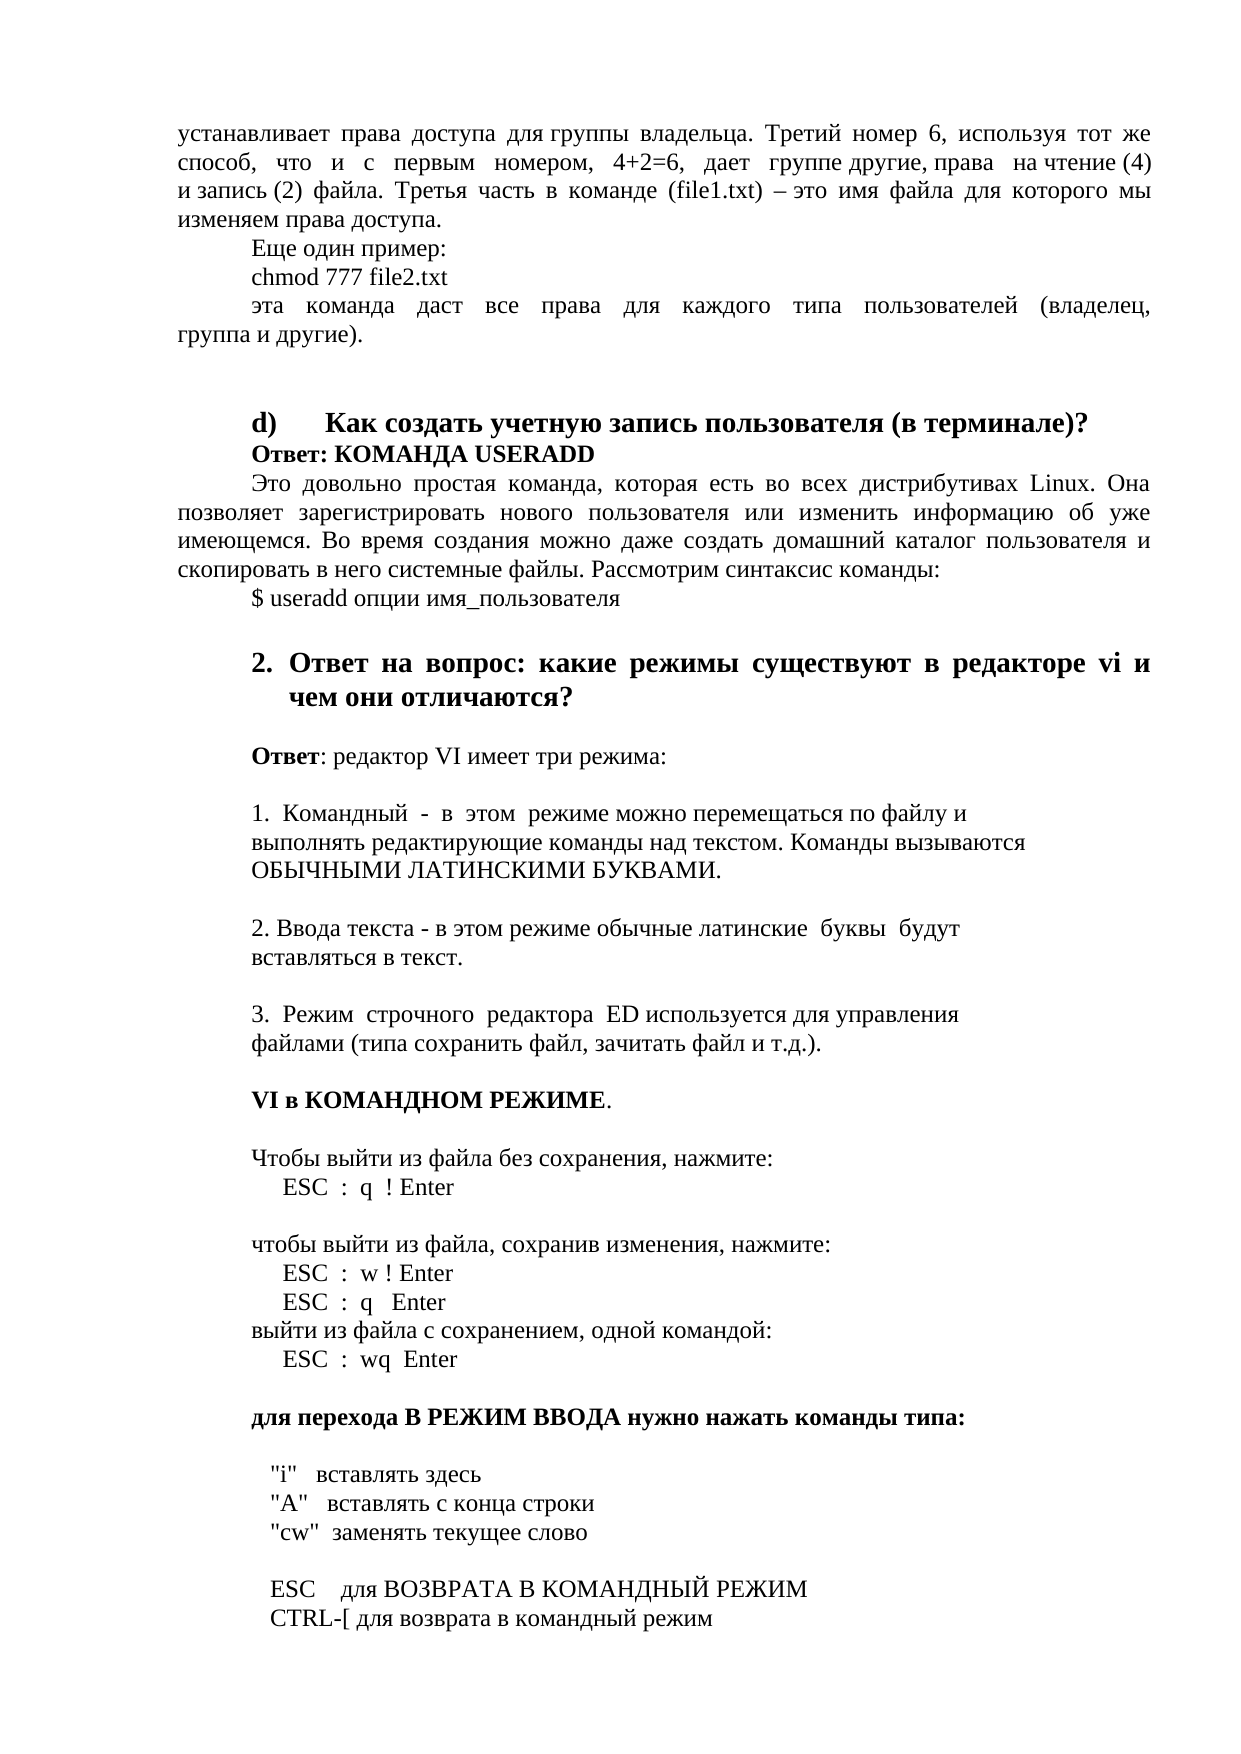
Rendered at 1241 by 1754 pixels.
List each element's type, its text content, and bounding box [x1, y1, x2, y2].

subtitle для перехода В РЕЖИМ ВВОДА нужно нажать команды типа: [177, 1402, 1152, 1430]
text ОБЫЧНЫМИ ЛАТИНСКИМИ БУКВАМИ. [177, 855, 1152, 884]
text ESC для ВОЗВРАТА В КОМАНДНЫЙ РЕЖИМ [177, 1574, 1152, 1603]
text Еще один пример: [177, 233, 1152, 262]
text эта команда даст все права для каждого типа пользователей (владелец, группа и другие). [177, 291, 1152, 348]
text ESC : w ! Enter [177, 1258, 1152, 1287]
text вставляться в текст. [177, 942, 1152, 970]
text выполнять редактирующие команды над текстом. Команды вызываются [177, 827, 1152, 855]
text файлами (типа сохранить файл, зачитать файл и т.д.). [177, 1028, 1152, 1057]
text ESC : q Enter [177, 1287, 1152, 1315]
text Это довольно простая команда, которая есть во всех дистрибутивах Linux. Она позволяет зарегистрировать нового пользователя или изменить информацию об уже имеющемся. Во время создания можно даже создать домашний каталог пользователя и скопировать в него системные файлы. Рассмотрим синтаксис команды: [177, 468, 1152, 583]
text $ useradd опции имя_пользователя [177, 583, 1152, 612]
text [177, 118, 1152, 233]
text chmod 777 file2.txt [177, 262, 1152, 291]
text VI в КОМАНДНОМ РЕЖИМЕ. [177, 1085, 1152, 1114]
text "i" вставлять здесь [177, 1459, 1152, 1488]
text 2. Ввода текста - в этом режиме обычные латинские буквы будут [177, 913, 1152, 942]
text чтобы выйти из файла, сохранив изменения, нажмите: [177, 1229, 1152, 1258]
text "cw" заменять текущее слово [177, 1517, 1152, 1545]
text Ответ: редактор VI имеет три режима: [177, 741, 1152, 770]
text CTRL-[ для возврата в командный режим [177, 1603, 1152, 1632]
text выйти из файла с сохранением, одной командой: [177, 1315, 1152, 1344]
text "A" вставлять с конца строки [177, 1488, 1152, 1517]
text 3. Режим строчного редактора ED используется для управления [177, 999, 1152, 1028]
list Ответ на вопрос: какие режимы существуют в редакторе vi и чем они отличаются? [251, 645, 1152, 712]
text ESC : wq Enter [177, 1344, 1152, 1373]
text ESC : q ! Enter [177, 1172, 1152, 1200]
text Ответ: КОМАНДА USERADD [177, 439, 1152, 468]
list Как создать учетную запись пользователя (в терминале)? [177, 406, 1152, 439]
text 1. Командный - в этом режиме можно перемещаться по файлу и [177, 798, 1152, 827]
text Чтобы выйти из файла без сохранения, нажмите: [177, 1143, 1152, 1172]
